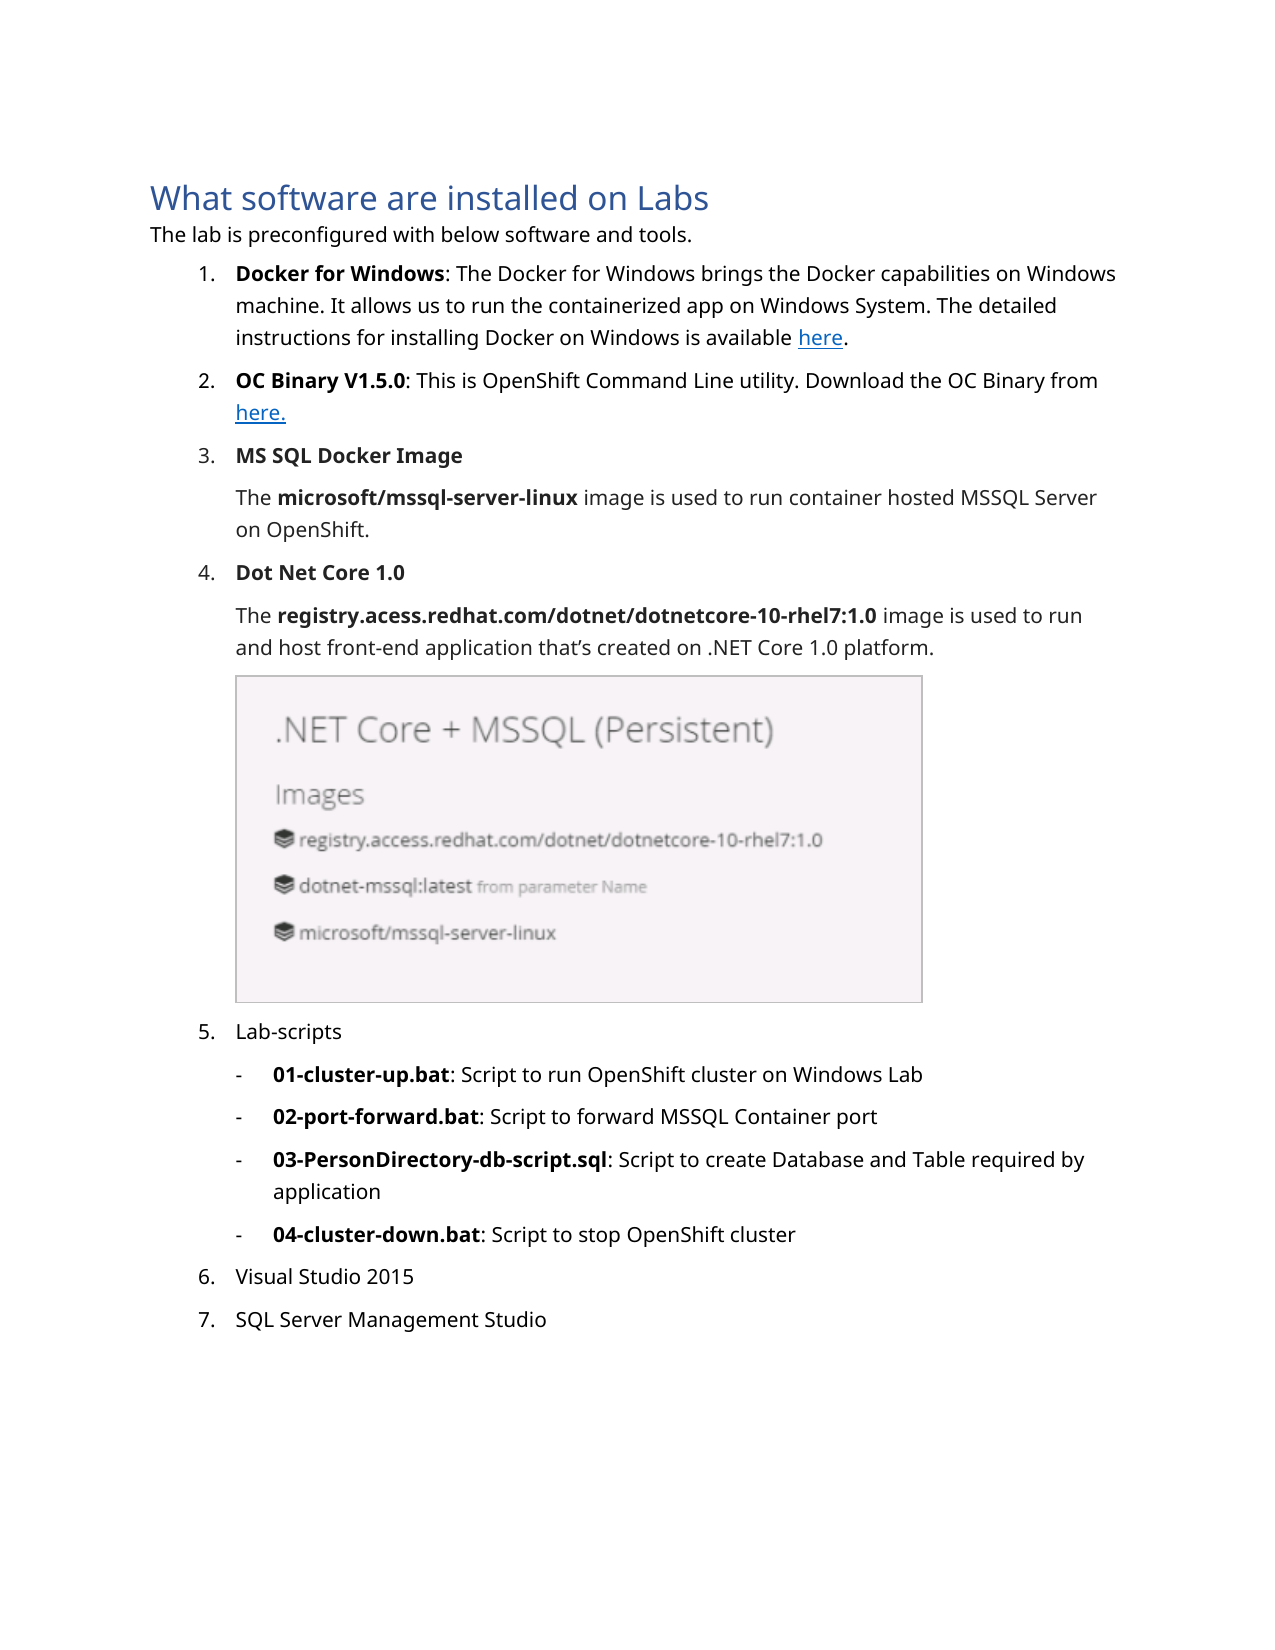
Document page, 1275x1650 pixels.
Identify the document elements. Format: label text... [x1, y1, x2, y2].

list 02-port-forward.bat: Script to forward MSSQL Container port [235, 1102, 1125, 1131]
text The lab is preconfigured with below software and tools. [150, 220, 1125, 249]
subtitle What software are installed on Labs [150, 175, 1125, 220]
list 04-cluster-down.bat: Script to stop OpenShift cluster [235, 1220, 1125, 1248]
picture [237, 677, 921, 1002]
list Visual Studio 2015 [198, 1262, 1027, 1291]
list The registry.acess.redhat.com/dotnet/dotnetcore-10-rhel7:1.0 image is used to run and host front-end application that’s created on .NET Core 1.0 platform. [235, 601, 1125, 661]
list The microsoft/mssql-server-linux image is used to run container hosted MSSQL Server on OpenShift. [235, 483, 1125, 544]
list OC Binary V1.5.0: This is OpenShift Command Line utility. Download the OC Binary from here. [198, 366, 1125, 427]
list MS SQL Docker Image [198, 441, 1125, 469]
list 01-cluster-up.bat: Script to run OpenShift cluster on Windows Lab [235, 1060, 1125, 1088]
list Docker for Windows: The Docker for Windows brings the Docker capabilities on Windows machine. It allows us to run the containerized app on Windows System. The detailed instructions for installing Docker on Windows is available here. [198, 259, 1125, 352]
list Dot Net Core 1.0 [198, 558, 1125, 587]
list Lab-scripts [198, 1017, 1125, 1046]
list SQL Server Management Studio [198, 1305, 1027, 1333]
list 03-PersonDirectory-db-script.sql: Script to create Database and Table required by application [235, 1145, 1125, 1206]
